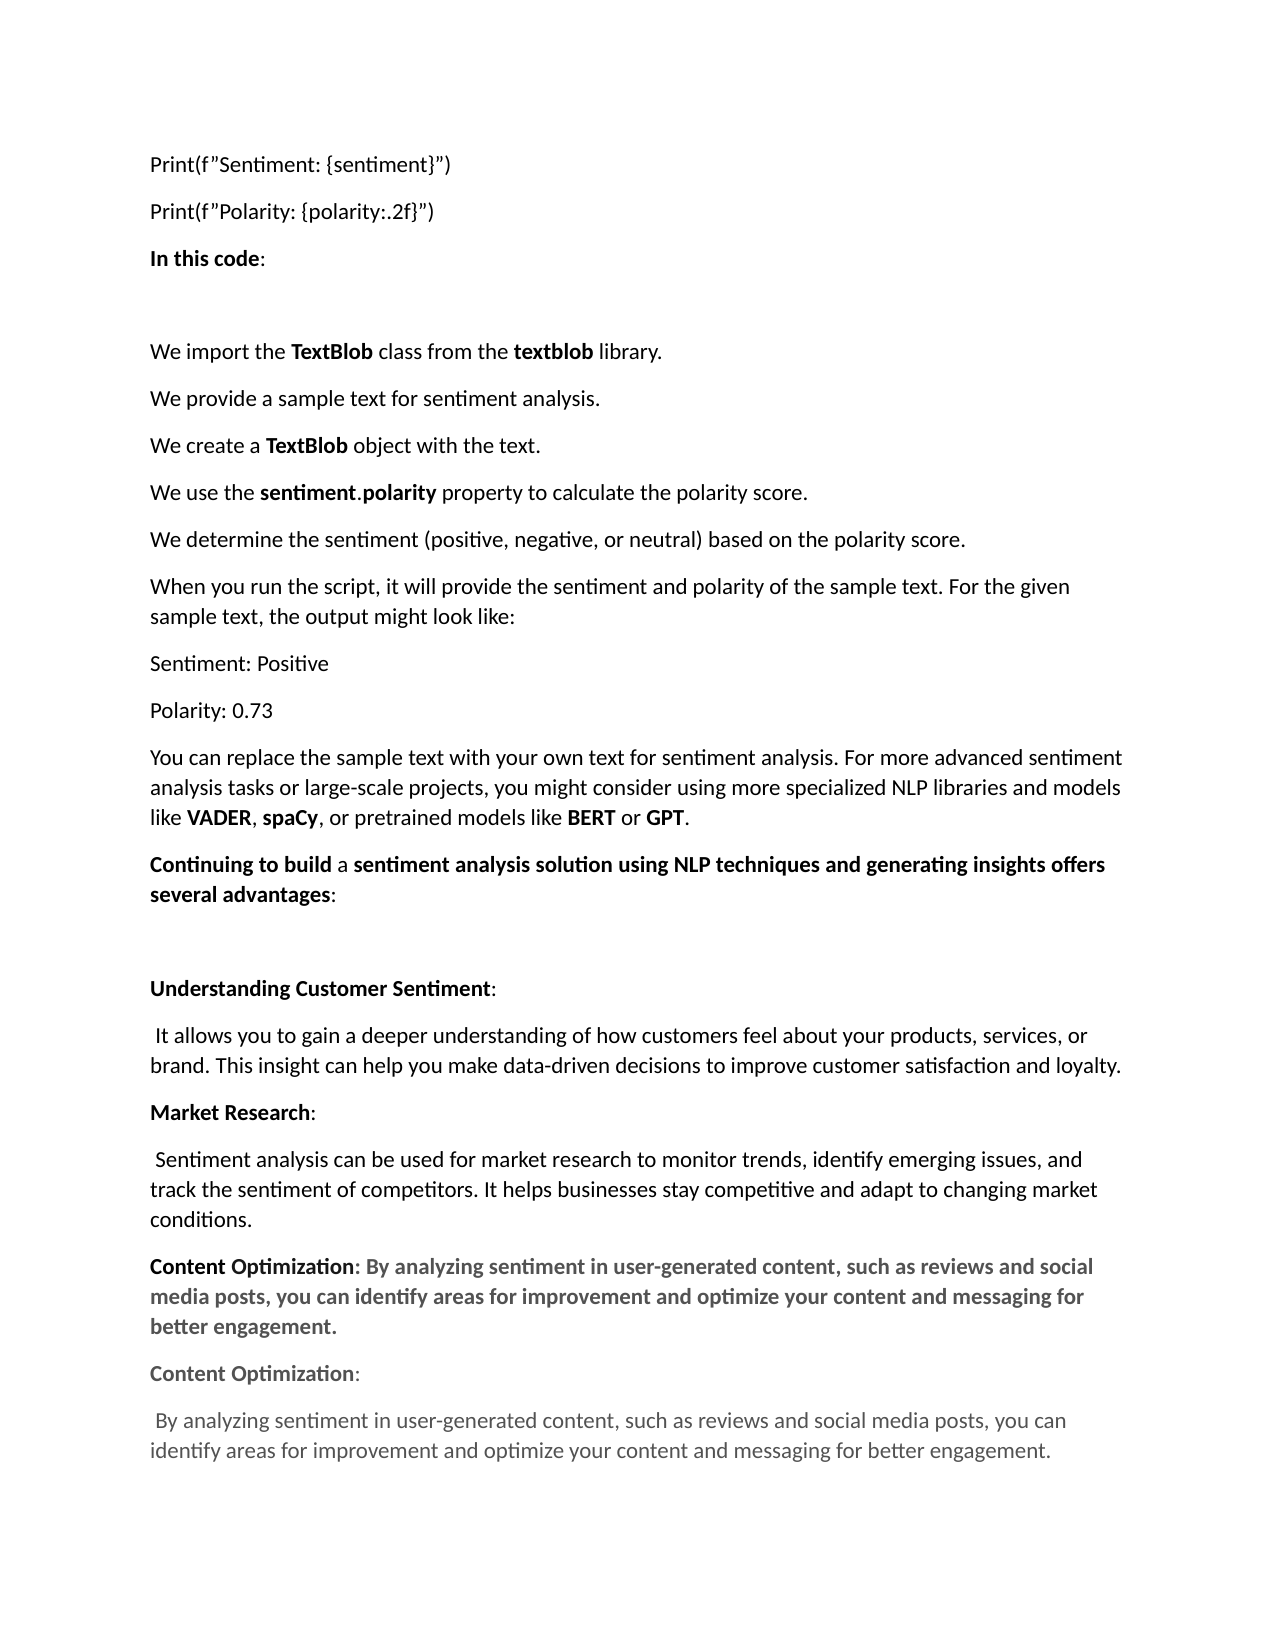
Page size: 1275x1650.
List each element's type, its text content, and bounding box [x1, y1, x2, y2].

text We create a TextBlob object with the text. [150, 431, 1125, 459]
text We provide a sample text for sentiment analysis. [150, 384, 1125, 412]
text Content Optimization: By analyzing sentiment in user-generated content, such as reviews and social media posts, you can identify areas for improvement and optimize your content and messaging for better engagement. [150, 1252, 1125, 1341]
text Content Optimization: [150, 1359, 1125, 1387]
text You can replace the sample text with your own text for sentiment analysis. For more advanced sentiment analysis tasks or large-scale projects, you might consider using more specialized NLP libraries and models like VADER, spaCy, or pretrained models like BERT or GPT. [150, 743, 1125, 831]
text Polarity: 0.73 [150, 696, 1125, 724]
text Sentiment analysis can be used for market research to monitor trends, identify emerging issues, and track the sentiment of competitors. It helps businesses stay competitive and adapt to changing market conditions. [150, 1145, 1125, 1233]
text Market Research: [150, 1098, 1125, 1126]
text Print(f”Sentiment: {sentiment}”) [150, 150, 1125, 178]
text Continuing to build a sentiment analysis solution using NLP techniques and generating insights offers several advantages: [150, 850, 1125, 908]
text Understanding Customer Sentiment: [150, 974, 1125, 1002]
text It allows you to gain a deeper understanding of how customers feel about your products, services, or brand. This insight can help you make data-driven decisions to improve customer satisfaction and loyalty. [150, 1021, 1125, 1079]
text Sentiment: Positive [150, 649, 1125, 677]
text In this code: [150, 244, 1125, 272]
text We determine the sentiment (positive, negative, or neutral) based on the polarity score. [150, 525, 1125, 553]
text We use the sentiment.polarity property to calculate the polarity score. [150, 478, 1125, 506]
text Print(f”Polarity: {polarity:.2f}”) [150, 197, 1125, 225]
text By analyzing sentiment in user-generated content, such as reviews and social media posts, you can identify areas for improvement and optimize your content and messaging for better engagement. [150, 1406, 1125, 1464]
text When you run the script, it will provide the sentiment and polarity of the sample text. For the given sample text, the output might look like: [150, 572, 1125, 630]
text We import the TextBlob class from the textblob library. [150, 337, 1125, 366]
